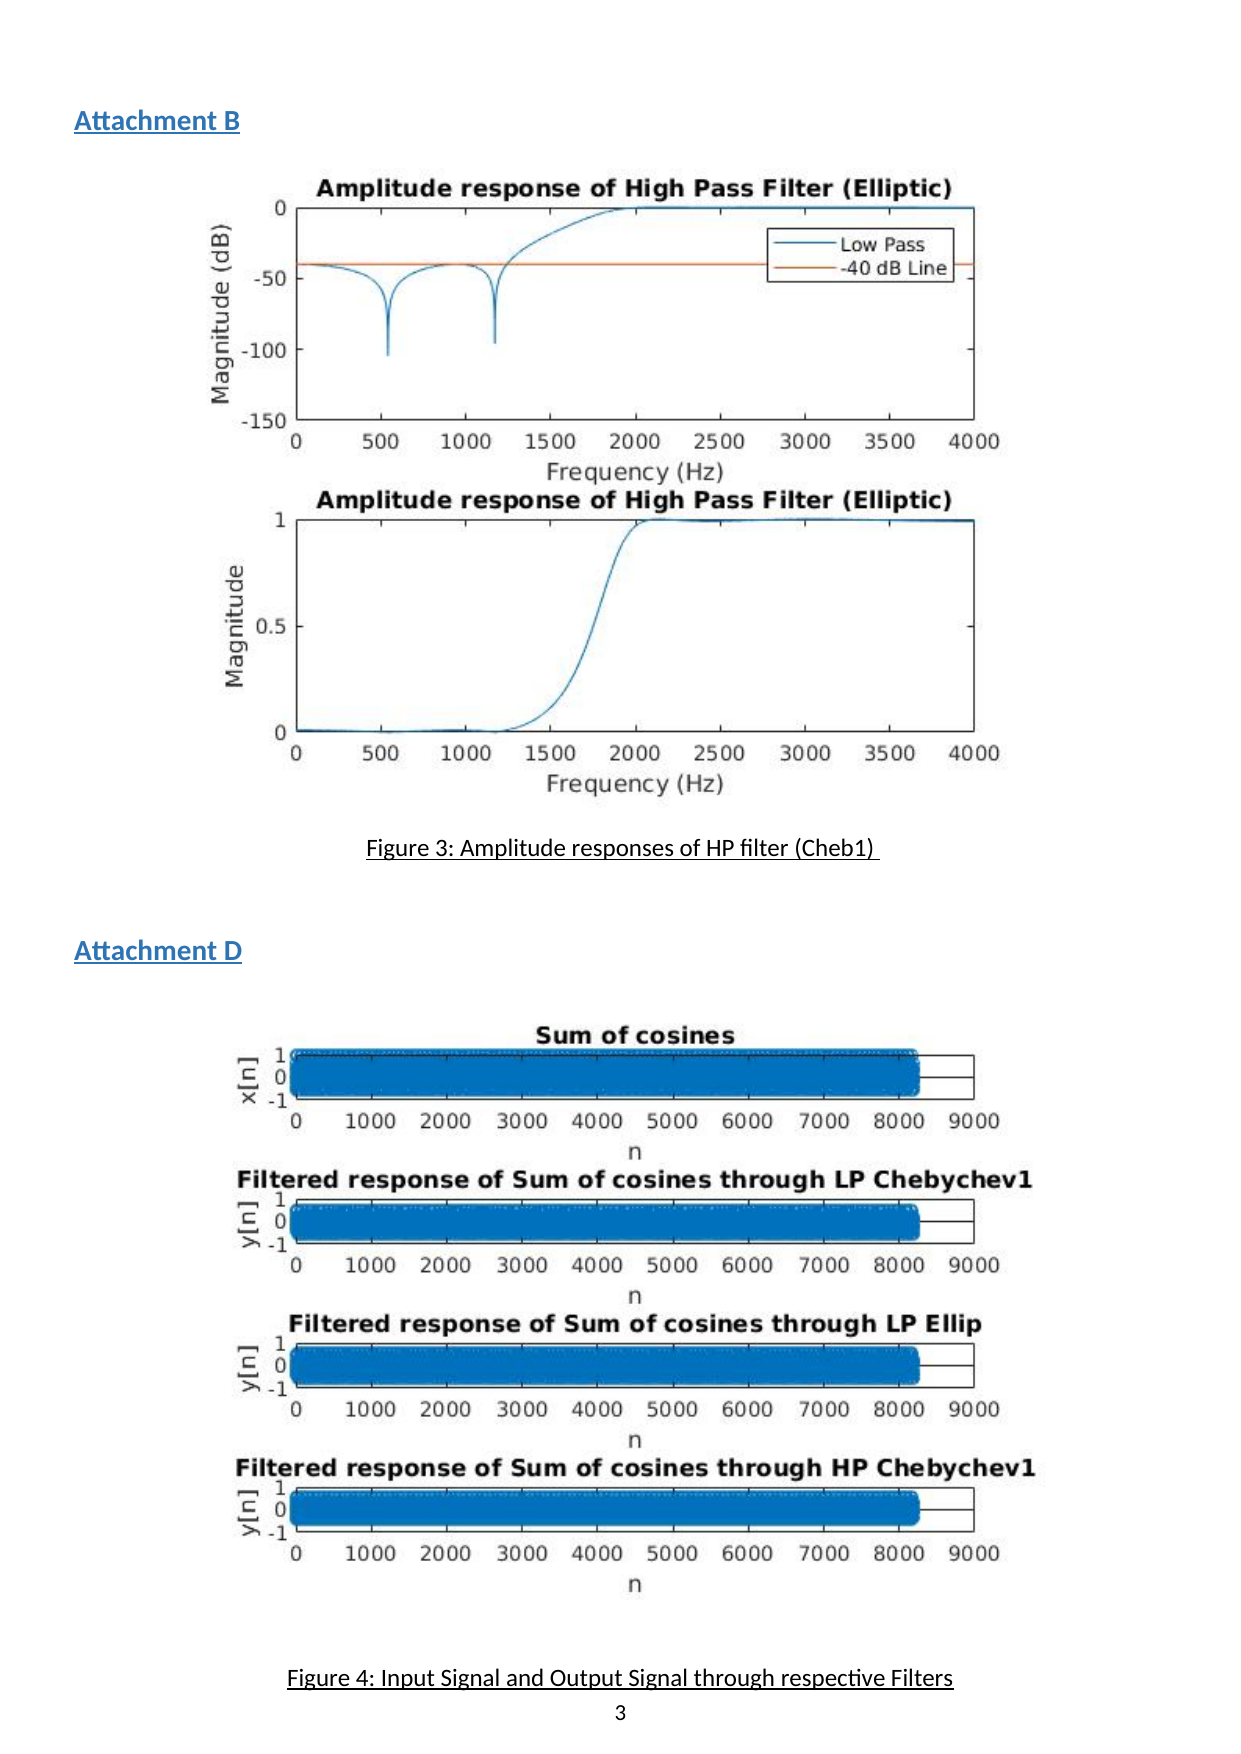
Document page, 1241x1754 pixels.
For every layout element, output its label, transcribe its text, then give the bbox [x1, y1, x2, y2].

text Attachment B [74, 102, 1167, 137]
text Attachment D [74, 932, 1167, 967]
picture [182, 156, 1058, 814]
picture [182, 986, 1058, 1644]
text Figure 3: Amplitude responses of HP filter (Cheb1) [74, 832, 1167, 863]
text Figure 4: Input Signal and Output Signal through respective Filters [74, 1662, 1167, 1693]
